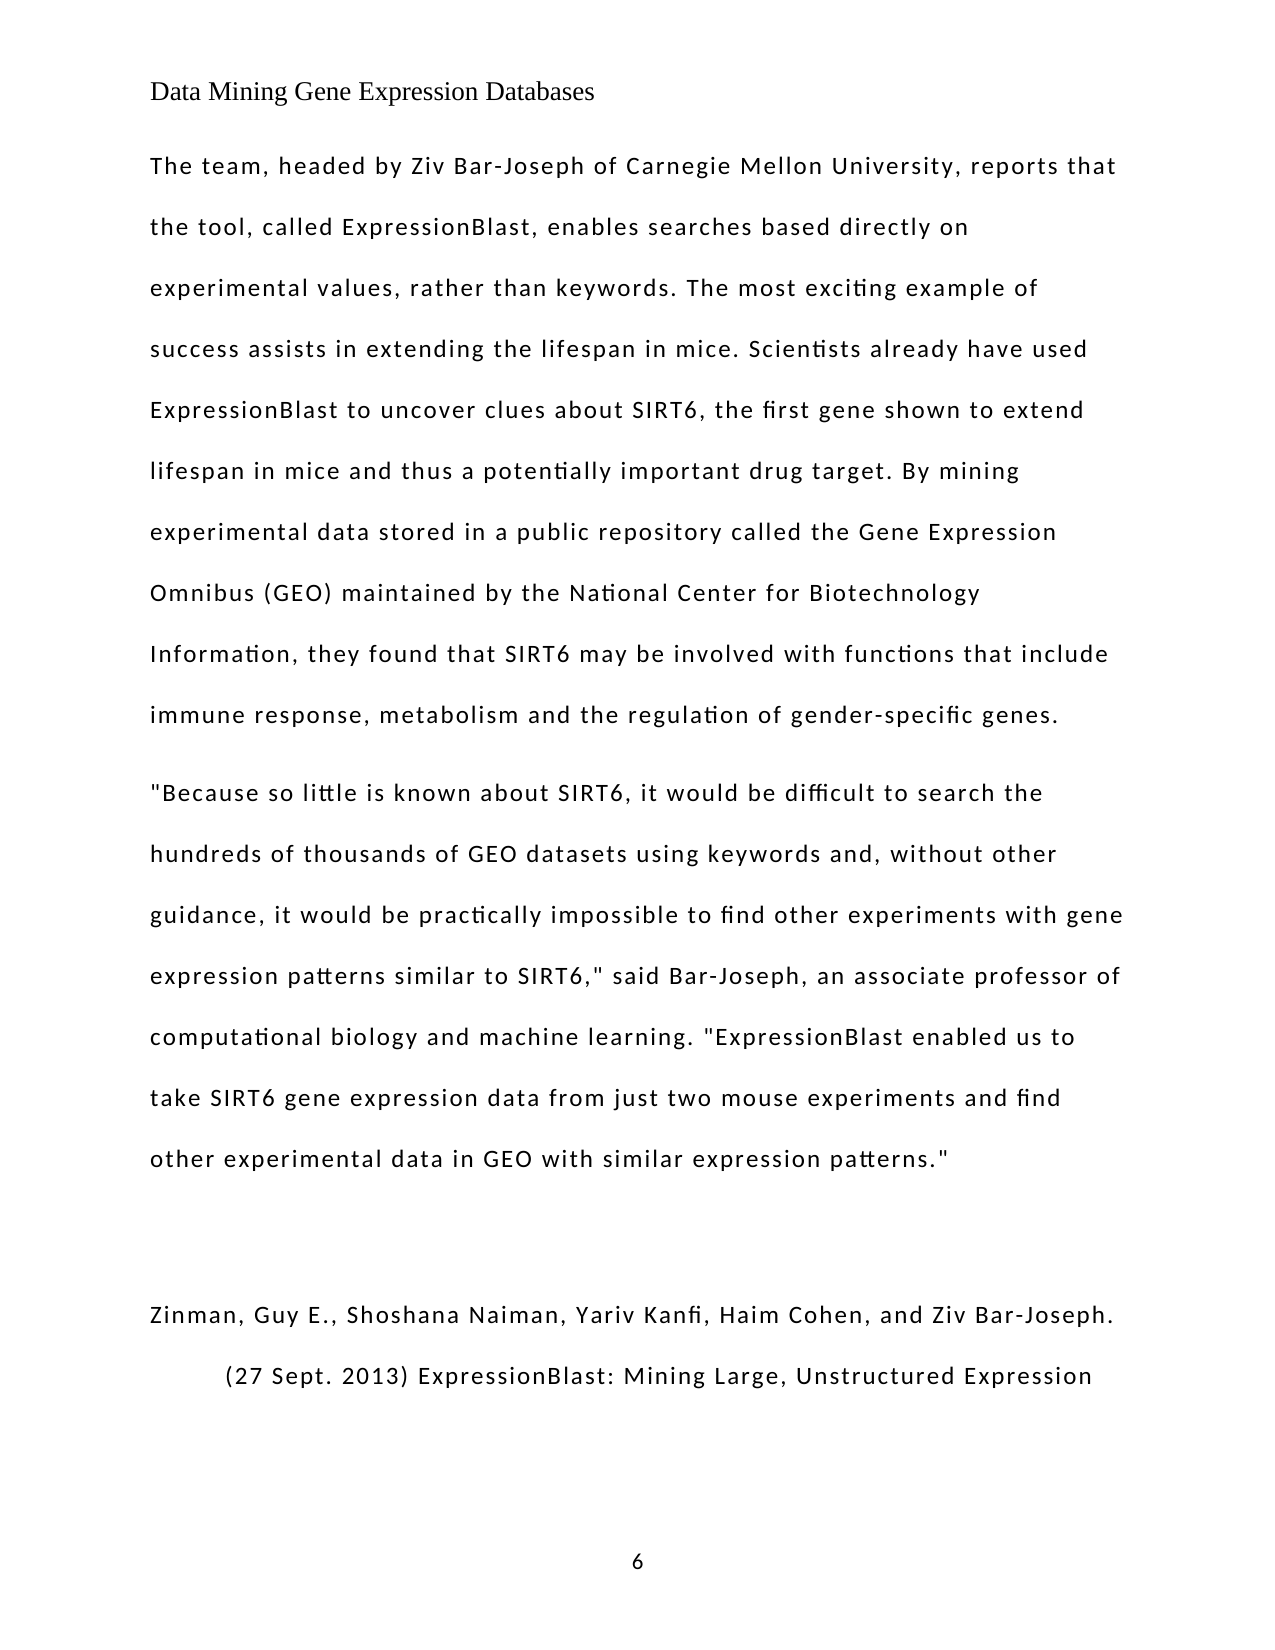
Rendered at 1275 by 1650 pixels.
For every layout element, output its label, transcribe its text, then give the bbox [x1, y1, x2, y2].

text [150, 1299, 1125, 1390]
text The team, headed by Ziv Bar-Joseph of Carnegie Mellon University, reports that the tool, called ExpressionBlast, enables searches based directly on experimental values, rather than keywords. The most exciting example of success assists in extending the lifespan in mice. Scientists already have used ExpressionBlast to uncover clues about SIRT6, the first gene shown to extend lifespan in mice and thus a potentially important drug target. By mining experimental data stored in a public repository called the Gene Expression Omnibus (GEO) maintained by the National Center for Biotechnology Information, they found that SIRT6 may be involved with functions that include immune response, metabolism and the regulation of gender-specific genes. [150, 150, 1125, 730]
text "Because so little is known about SIRT6, it would be difficult to search the hundreds of thousands of GEO datasets using keywords and, without other guidance, it would be practically impossible to find other experiments with gene expression patterns similar to SIRT6," said Bar-Joseph, an associate professor of computational biology and machine learning. "ExpressionBlast enabled us to take SIRT6 gene expression data from just two mouse experiments and find other experimental data in GEO with similar expression patterns." [150, 777, 1125, 1174]
